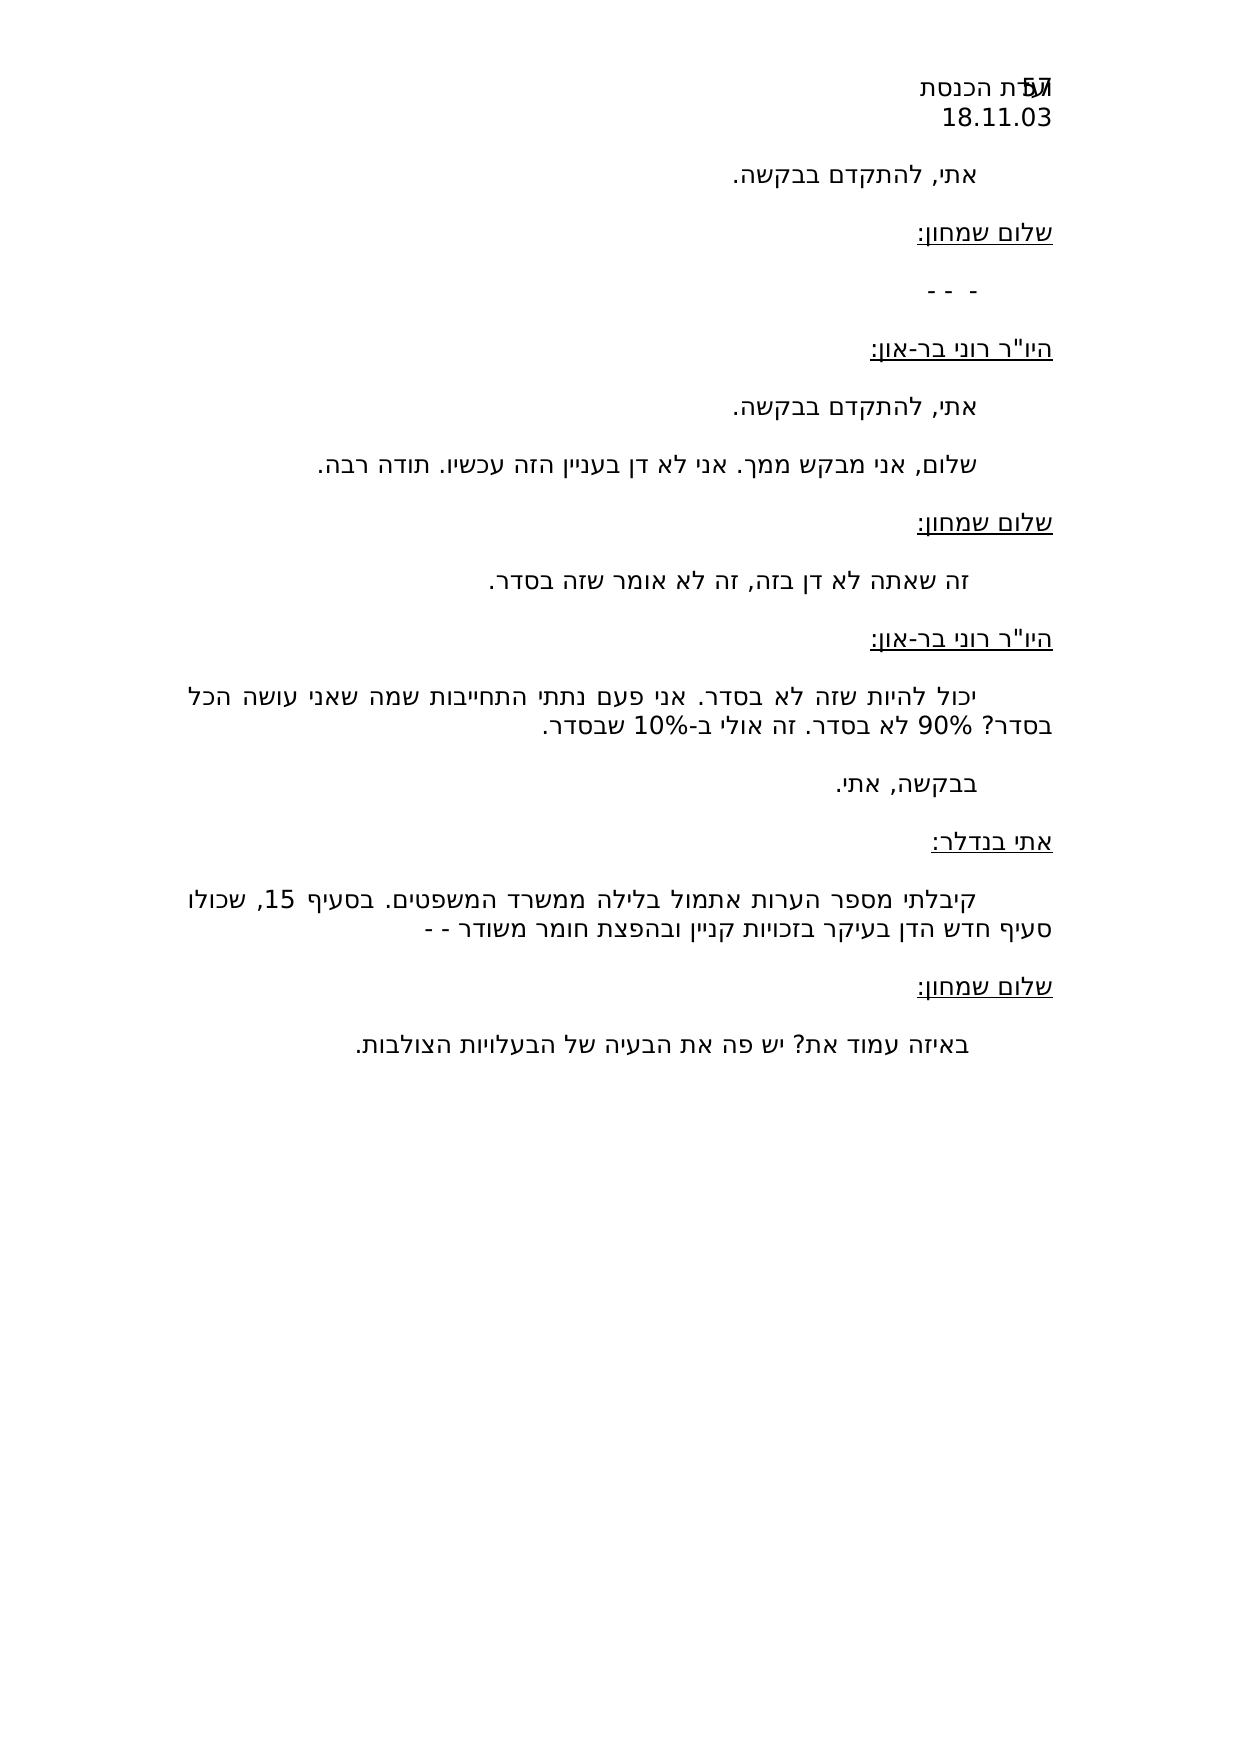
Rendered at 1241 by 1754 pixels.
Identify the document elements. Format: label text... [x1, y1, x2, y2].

text שלום שמחון: [187, 218, 1053, 248]
text זה שאתה לא דן בזה, זה לא אומר שזה בסדר. [187, 566, 1053, 595]
text - - - [187, 276, 1053, 306]
text בבקשה, אתי. [187, 769, 1053, 798]
text קיבלתי מספר הערות אתמול בלילה ממשרד המשפטים. בסעיף 15, שכולו סעיף חדש הדן בעיקר בזכויות קניין ובהפצת חומר משודר - - [187, 885, 1053, 943]
text שלום שמחון: [187, 508, 1053, 537]
text באיזה עמוד את? יש פה את הבעיה של הבעלויות הצולבות. [187, 1030, 1053, 1059]
text אתי בנדלר: [187, 827, 1053, 856]
text יכול להיות שזה לא בסדר. אני פעם נתתי התחייבות שמה שאני עושה הכל בסדר? 90% לא בסדר. זה אולי ב-10% שבסדר. [187, 682, 1053, 740]
text היו"ר רוני בר-און: [187, 624, 1053, 653]
text שלום, אני מבקש ממך. אני לא דן בעניין הזה עכשיו. תודה רבה. [187, 450, 1053, 479]
text אתי, להתקדם בבקשה. [187, 161, 1053, 190]
text היו"ר רוני בר-און: [187, 334, 1053, 363]
text שלום שמחון: [187, 972, 1053, 1001]
text אתי, להתקדם בבקשה. [187, 392, 1053, 421]
